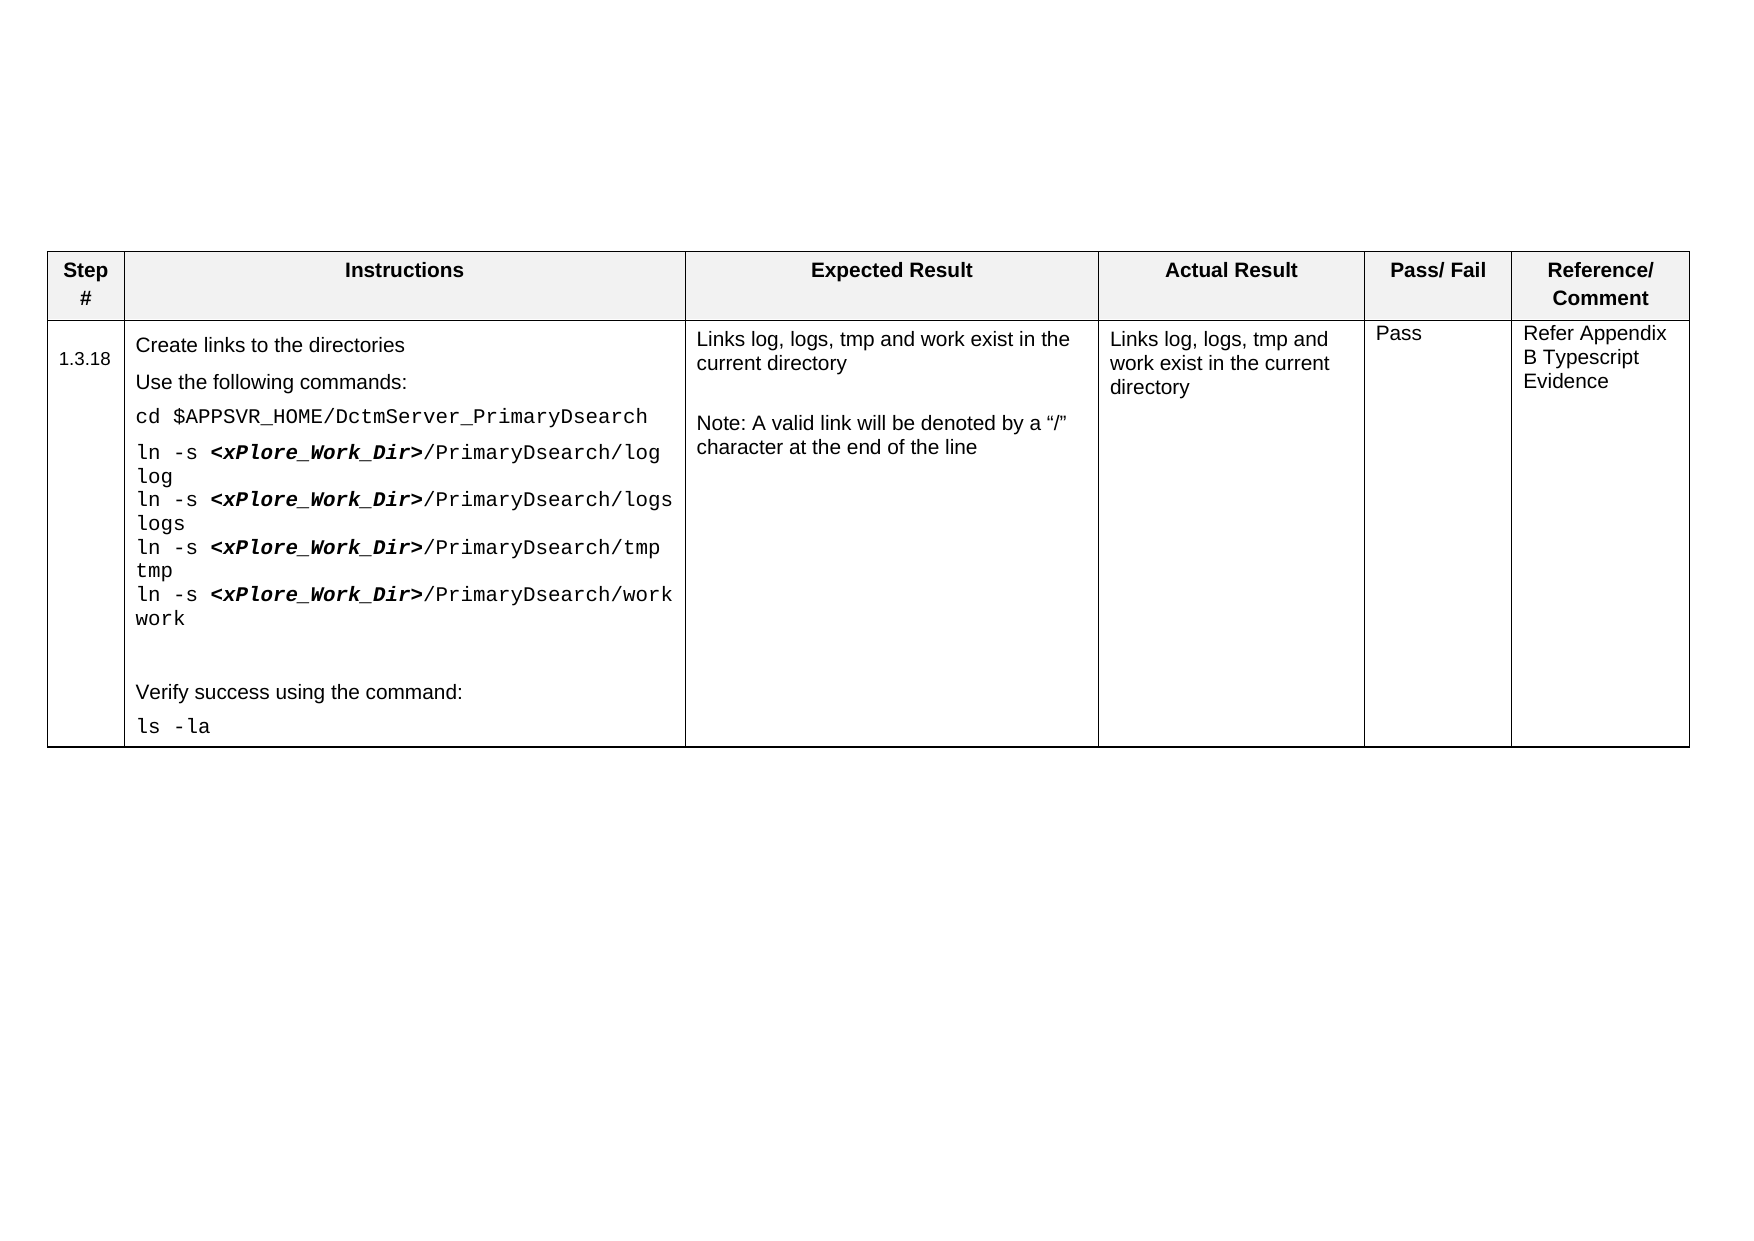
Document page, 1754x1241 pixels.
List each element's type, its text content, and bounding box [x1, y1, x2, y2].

table_cell Links log, logs, tmp and work exist in the current directory [1099, 321, 1364, 746]
table_cell Pass [1365, 321, 1511, 746]
table_header Expected Result [686, 252, 1098, 319]
table_cell Links log, logs, tmp and work exist in the current directory Note: A valid link will be denoted by a “/” character at the end of the line [686, 321, 1098, 746]
table_cell Create links to the directories Use the following commands: cd $APPSVR_HOME/DctmServer_PrimaryDsearch ln -s <xPlore_Work_Dir>/PrimaryDsearch/log log ln -s <xPlore_Work_Dir>/PrimaryDsearch/logs logs ln -s <xPlore_Work_Dir>/PrimaryDsearch/tmp tmp ln -s <xPlore_Work_Dir>/PrimaryDsearch/work work Verify success using the command: ls -la [125, 321, 685, 746]
table_header Reference/ Comment [1512, 252, 1689, 319]
table_header Actual Result [1099, 252, 1364, 319]
table_header Pass/ Fail [1365, 252, 1511, 319]
table_header Step # [48, 252, 124, 319]
table_header Instructions [125, 252, 685, 319]
table_cell [48, 321, 124, 746]
table_cell Refer Appendix B Typescript Evidence [1512, 321, 1689, 746]
